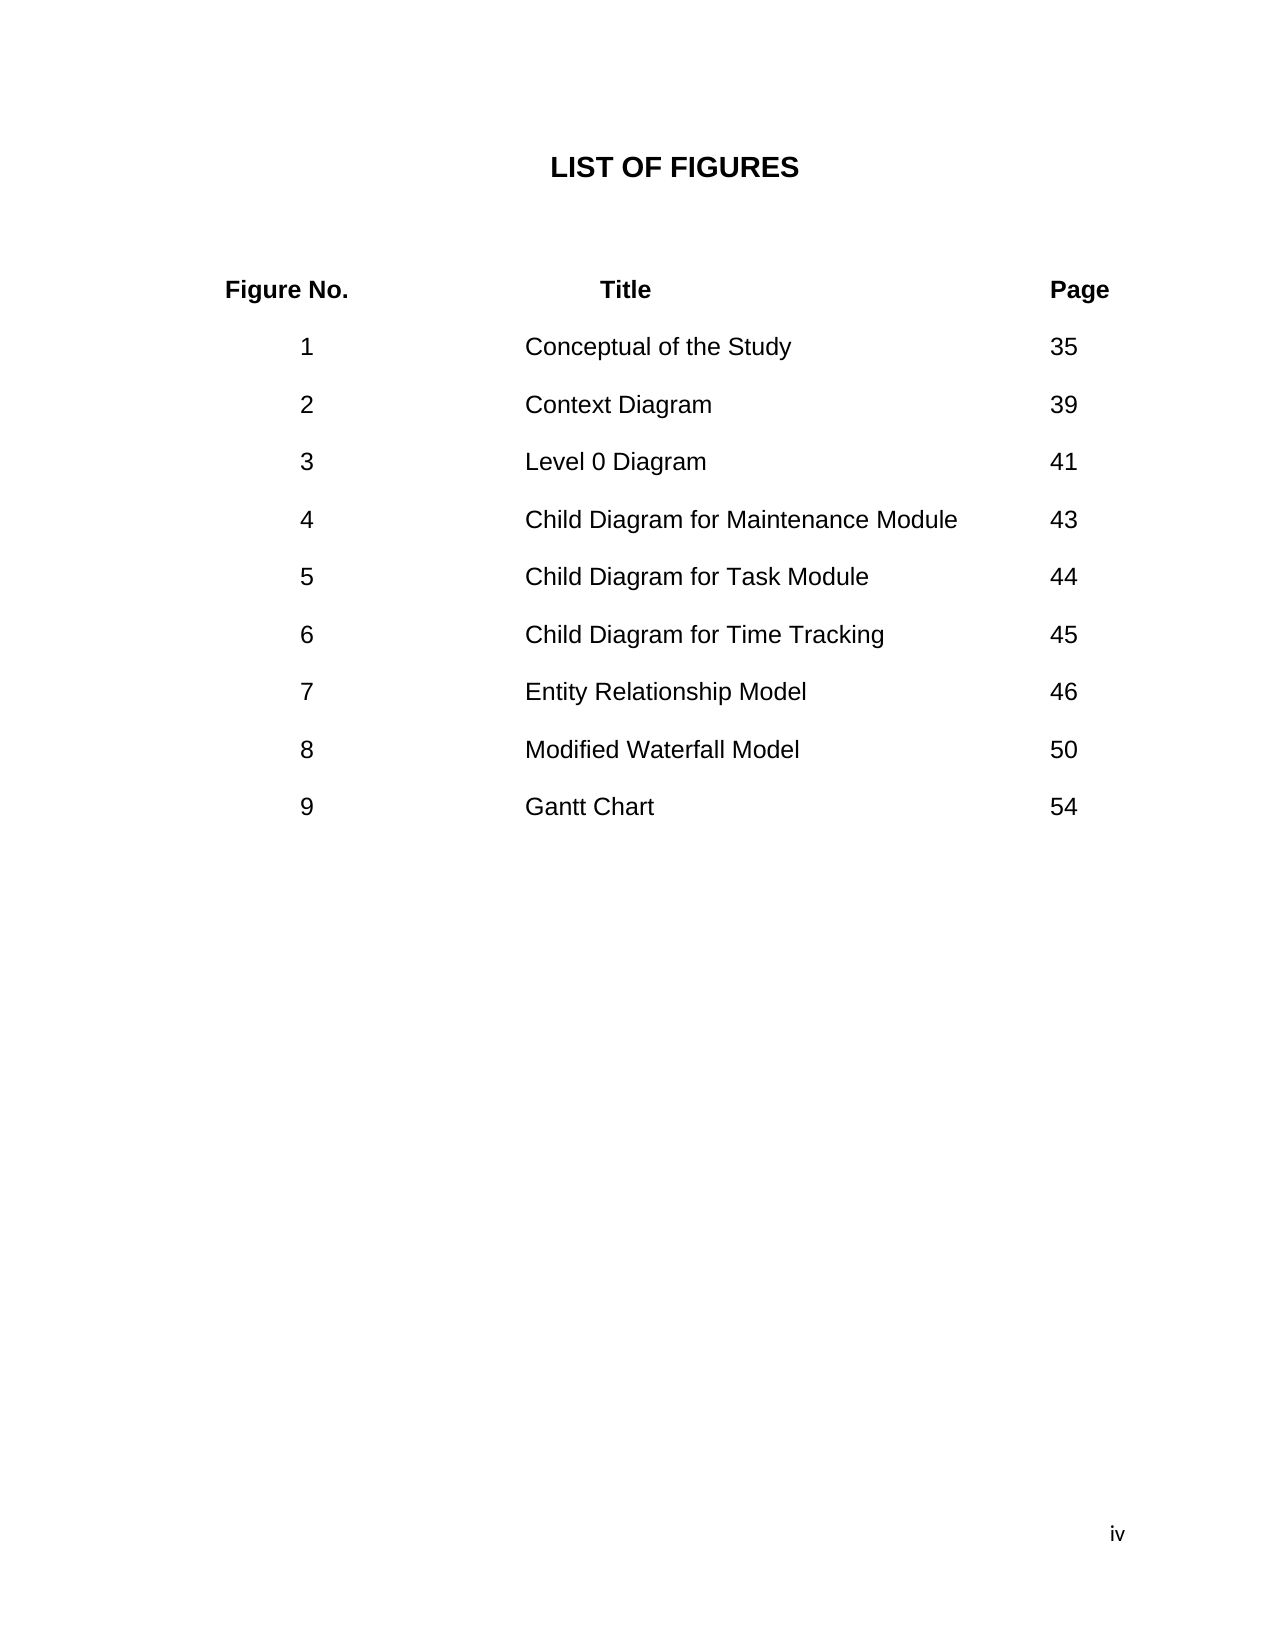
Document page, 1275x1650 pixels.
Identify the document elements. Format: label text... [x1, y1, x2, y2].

text 5 Child Diagram for Task Module 44 [225, 562, 1125, 591]
text 9 Gantt Chart 54 [225, 792, 1125, 821]
text 6 Child Diagram for Time Tracking 45 [225, 619, 1125, 648]
text 8 Modified Waterfall Model 50 [225, 734, 1125, 763]
text 2 Context Diagram 39 [225, 389, 1125, 418]
text 1 Conceptual of the Study 35 [225, 332, 1125, 361]
text LIST OF FIGURES [225, 150, 1125, 183]
text 7 Entity Relationship Model 46 [225, 677, 1125, 706]
text Figure No. Title Page [225, 274, 1125, 303]
text 4 Child Diagram for Maintenance Module 43 [225, 504, 1125, 533]
text 3 Level 0 Diagram 41 [225, 447, 1125, 476]
